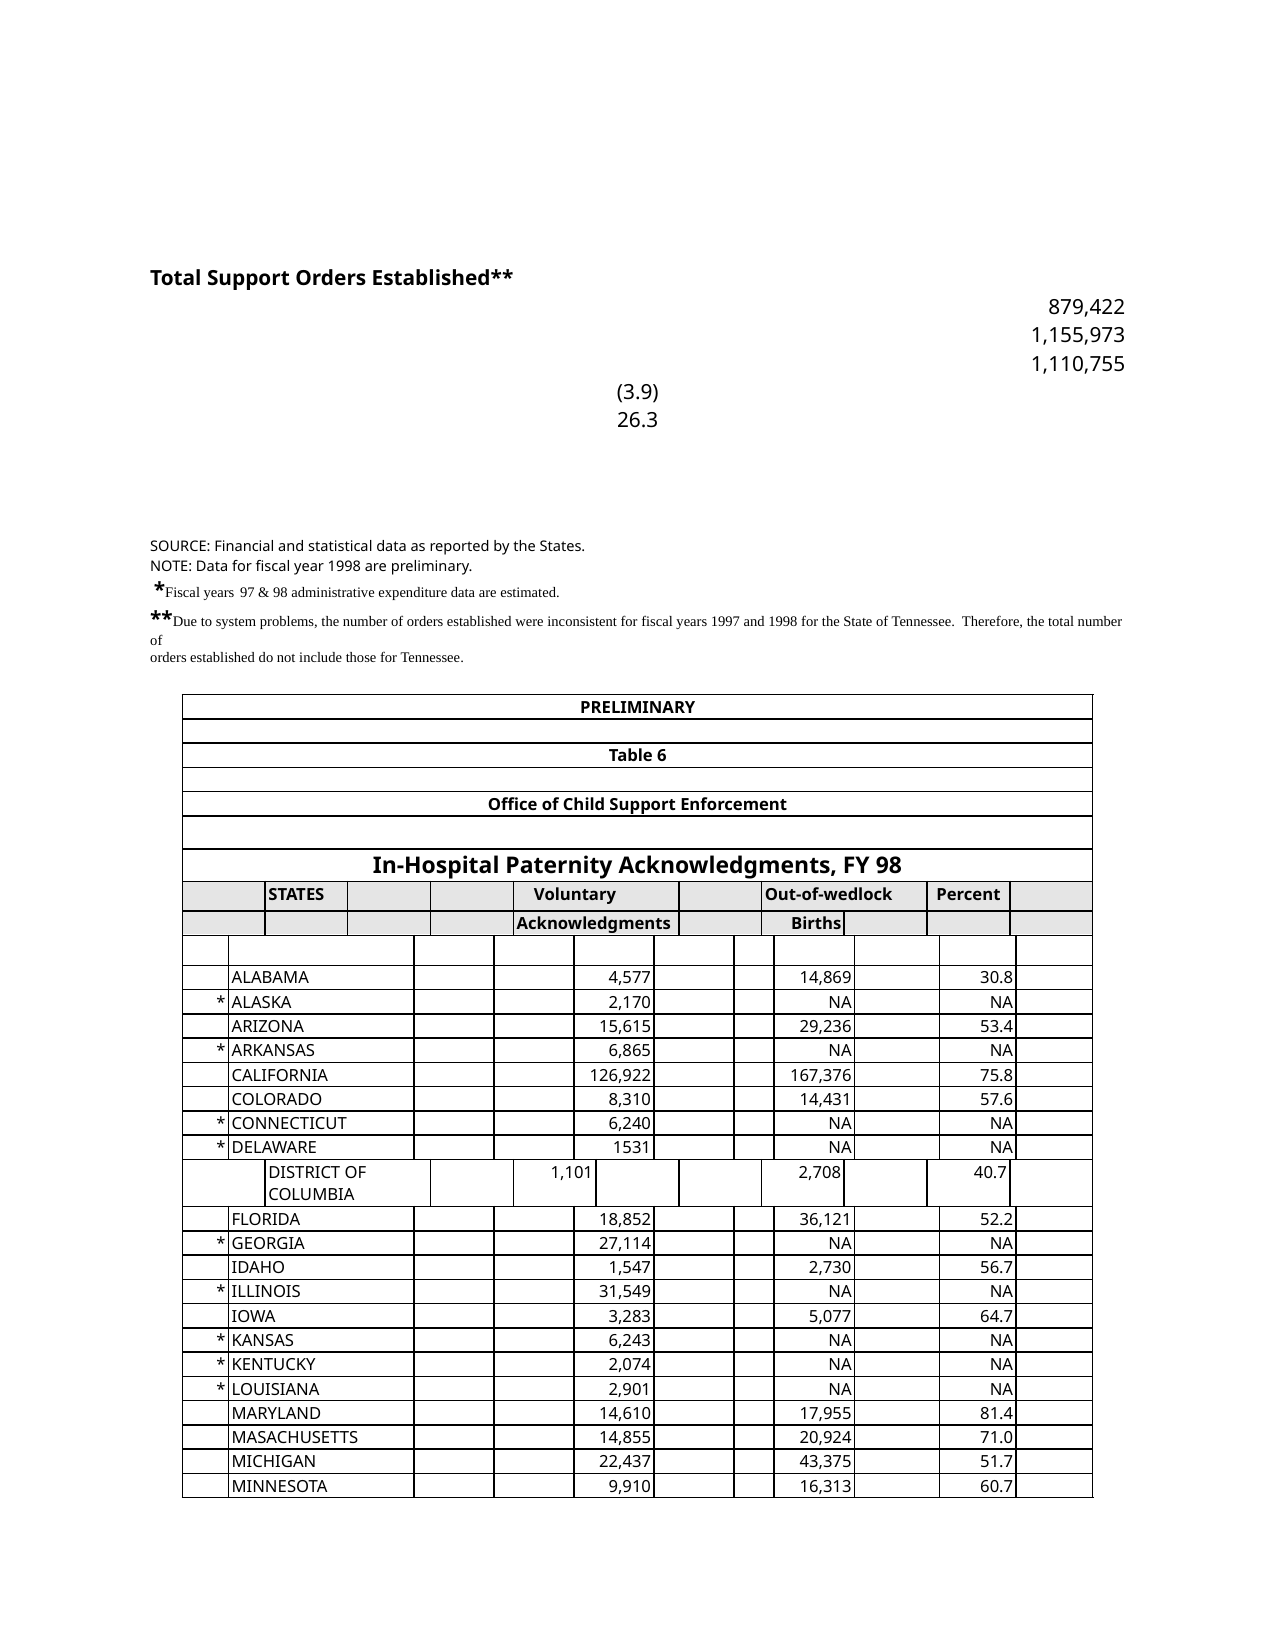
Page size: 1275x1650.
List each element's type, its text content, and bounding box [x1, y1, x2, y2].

table_cell [415, 1304, 493, 1327]
table_cell Office of Child Support Enforcement [183, 792, 1092, 815]
table_cell [415, 1112, 493, 1134]
table_cell LOUISIANA [229, 1377, 413, 1400]
table_cell KENTUCKY [229, 1353, 413, 1376]
table_cell [1011, 1160, 1092, 1206]
table_cell [183, 936, 228, 964]
table_cell [735, 1232, 773, 1254]
table_cell NA [940, 1353, 1015, 1376]
table_cell [655, 1232, 733, 1254]
table_cell [655, 1256, 733, 1278]
table_cell [855, 936, 939, 964]
table_cell 14,869 [775, 966, 854, 989]
table_cell 60.7 [940, 1474, 1015, 1497]
table_cell [495, 1207, 573, 1230]
table_cell 14,431 [775, 1087, 854, 1110]
table_cell 52.2 [940, 1207, 1015, 1230]
table_cell [1017, 1450, 1092, 1473]
table_cell 20,924 [775, 1426, 854, 1448]
table_cell [495, 1474, 573, 1497]
table_cell [655, 1136, 733, 1159]
table_cell [735, 1256, 773, 1278]
table_cell NA [775, 1377, 854, 1400]
table_cell 27,114 [575, 1232, 653, 1254]
table_cell [183, 912, 264, 934]
table_cell Table 6 [183, 744, 1092, 766]
table_cell NA [775, 1136, 854, 1159]
table_cell NA [940, 1329, 1015, 1351]
table_cell [495, 1136, 573, 1159]
table_cell [495, 936, 573, 964]
table_cell [855, 1136, 939, 1159]
table_cell [1017, 1207, 1092, 1230]
table_cell [735, 1039, 773, 1062]
table_cell [735, 1063, 773, 1086]
table_cell NA [940, 1136, 1015, 1159]
table_cell COLORADO [229, 1087, 413, 1110]
table_cell [495, 1039, 573, 1062]
table_cell [735, 1280, 773, 1303]
table_cell [415, 1401, 493, 1424]
table_header PRELIMINARY [183, 695, 1092, 718]
table_cell [183, 1063, 228, 1086]
table_cell [855, 1015, 939, 1037]
table_cell NA [775, 1112, 854, 1134]
table_cell [431, 882, 513, 910]
table_cell [655, 1377, 733, 1400]
table_cell NA [775, 1039, 854, 1062]
table_cell 75.8 [940, 1063, 1015, 1086]
table_cell [1011, 912, 1092, 934]
table_cell 14,610 [575, 1401, 653, 1424]
table_cell [415, 1377, 493, 1400]
table_cell [495, 1377, 573, 1400]
table_cell [845, 912, 926, 934]
table_cell [183, 1015, 228, 1037]
table_cell [183, 882, 264, 910]
table_cell [1017, 990, 1092, 1013]
table_cell 6,243 [575, 1329, 653, 1351]
table_cell [855, 1207, 939, 1230]
table_cell 51.7 [940, 1450, 1015, 1473]
table_cell [855, 990, 939, 1013]
table_cell [1017, 1112, 1092, 1134]
table_cell [183, 1450, 228, 1473]
table_cell [655, 936, 733, 964]
table_cell [495, 1112, 573, 1134]
table_cell 6,240 [575, 1112, 653, 1134]
table_cell [735, 1304, 773, 1327]
table_cell [415, 936, 493, 964]
table_cell [1017, 1377, 1092, 1400]
table_cell Births [762, 912, 843, 934]
table_cell [183, 1207, 228, 1230]
table_cell [655, 1304, 733, 1327]
table_cell [415, 1256, 493, 1278]
table_cell KANSAS [229, 1329, 413, 1351]
table_cell [655, 1280, 733, 1303]
table_cell [415, 990, 493, 1013]
table_cell [1017, 1232, 1092, 1254]
table_cell [415, 1063, 493, 1086]
table_cell [735, 1015, 773, 1037]
table_cell 64.7 [940, 1304, 1015, 1327]
table_cell [597, 1160, 678, 1206]
table_cell 29,236 [775, 1015, 854, 1037]
table_cell [655, 1474, 733, 1497]
table_cell [1017, 1136, 1092, 1159]
table_cell [655, 1063, 733, 1086]
table_cell NA [940, 1112, 1015, 1134]
table_cell CALIFORNIA [229, 1063, 413, 1086]
table_cell ALASKA [229, 990, 413, 1013]
table_cell [655, 1112, 733, 1134]
table_cell ARKANSAS [229, 1039, 413, 1062]
table_cell 3,283 [575, 1304, 653, 1327]
table_cell [229, 936, 413, 964]
table_cell [735, 1450, 773, 1473]
table_cell 167,376 [775, 1063, 854, 1086]
table_cell [655, 1426, 733, 1448]
table_cell [415, 1015, 493, 1037]
table_cell [1017, 1474, 1092, 1497]
table_cell [183, 768, 1092, 791]
table_cell GEORGIA [229, 1232, 413, 1254]
table_cell * [183, 1232, 228, 1254]
table_cell MICHIGAN [229, 1450, 413, 1473]
table_cell 1,101 [514, 1160, 595, 1206]
table_cell [495, 1015, 573, 1037]
table_cell 40.7 [928, 1160, 1009, 1206]
table_cell 126,922 [575, 1063, 653, 1086]
table_cell 2,708 [762, 1160, 843, 1206]
table_cell [348, 882, 430, 910]
table_cell MASACHUSETTS [229, 1426, 413, 1448]
table_cell * [183, 1329, 228, 1351]
table_cell [495, 1353, 573, 1376]
table_cell [1017, 1087, 1092, 1110]
table_cell [266, 912, 347, 934]
table_cell [1017, 1015, 1092, 1037]
table_cell [655, 1401, 733, 1424]
table_cell [655, 1450, 733, 1473]
table_cell [775, 936, 854, 964]
table_cell 6,865 [575, 1039, 653, 1062]
table_cell [855, 1426, 939, 1448]
table_cell 2,901 [575, 1377, 653, 1400]
table_cell * [183, 1377, 228, 1400]
table_cell [415, 966, 493, 989]
table_cell [183, 1087, 228, 1110]
table_cell 56.7 [940, 1256, 1015, 1278]
table_cell [415, 1353, 493, 1376]
table_cell [415, 1087, 493, 1110]
table_cell [735, 1087, 773, 1110]
table_cell [855, 1039, 939, 1062]
table_cell NA [940, 990, 1015, 1013]
table_cell [855, 1087, 939, 1110]
table_cell * [183, 1039, 228, 1062]
table_cell [845, 1160, 926, 1206]
table_cell [1017, 1329, 1092, 1351]
table_cell [855, 1112, 939, 1134]
table_cell [431, 912, 513, 934]
table_cell MINNESOTA [229, 1474, 413, 1497]
table_cell 30.8 [940, 966, 1015, 989]
table_cell [735, 1377, 773, 1400]
table_cell * [183, 1280, 228, 1303]
table_cell * [183, 1353, 228, 1376]
table_cell [680, 912, 761, 934]
table_cell NA [940, 1039, 1015, 1062]
table_cell NA [775, 990, 854, 1013]
table_cell FLORIDA [229, 1207, 413, 1230]
table_cell [855, 1329, 939, 1351]
table_cell [655, 1015, 733, 1037]
table_cell DELAWARE [229, 1136, 413, 1159]
table_cell * [183, 990, 228, 1013]
table_cell [655, 966, 733, 989]
table_cell [855, 1353, 939, 1376]
table_cell [415, 1039, 493, 1062]
table_cell NA [940, 1232, 1015, 1254]
table_cell 57.6 [940, 1087, 1015, 1110]
table_cell [495, 1232, 573, 1254]
table_cell 15,615 [575, 1015, 653, 1037]
table_cell [1011, 882, 1092, 910]
table_cell ARIZONA [229, 1015, 413, 1037]
table_cell [495, 1450, 573, 1473]
table_cell [1017, 1063, 1092, 1086]
table_cell [415, 1207, 493, 1230]
table_cell 22,437 [575, 1450, 653, 1473]
table_cell [495, 1087, 573, 1110]
table_cell [735, 1136, 773, 1159]
table_cell [183, 1426, 228, 1448]
table_cell [183, 817, 1092, 848]
table_cell [680, 1160, 761, 1206]
table_cell Acknowledgments [514, 912, 678, 934]
table_cell [735, 1474, 773, 1497]
table_cell [855, 1256, 939, 1278]
table_cell [735, 966, 773, 989]
table_cell [415, 1280, 493, 1303]
table_cell [495, 990, 573, 1013]
table_cell [1017, 1256, 1092, 1278]
table_cell [495, 1063, 573, 1086]
table_cell DISTRICT OF COLUMBIA [266, 1160, 430, 1206]
table_cell [415, 1232, 493, 1254]
table_cell [940, 936, 1015, 964]
table_cell MARYLAND [229, 1401, 413, 1424]
table_cell [735, 1401, 773, 1424]
table_cell [735, 1329, 773, 1351]
table_cell 17,955 [775, 1401, 854, 1424]
table_cell [183, 720, 1092, 742]
table_cell 1,547 [575, 1256, 653, 1278]
table_cell IOWA [229, 1304, 413, 1327]
table_cell IDAHO [229, 1256, 413, 1278]
table_cell ILLINOIS [229, 1280, 413, 1303]
table_cell [855, 1377, 939, 1400]
table_cell [655, 1353, 733, 1376]
table_cell [1017, 1401, 1092, 1424]
table_cell [415, 1426, 493, 1448]
table_cell STATES [266, 882, 347, 910]
table_cell [655, 1207, 733, 1230]
table_cell [855, 966, 939, 989]
table_cell [415, 1329, 493, 1351]
table_cell In-Hospital Paternity Acknowledgments, FY 98 [183, 850, 1092, 881]
table_cell 2,074 [575, 1353, 653, 1376]
table_cell [655, 990, 733, 1013]
table_cell 1531 [575, 1136, 653, 1159]
table_cell 43,375 [775, 1450, 854, 1473]
table_cell [183, 966, 228, 989]
table_cell [855, 1304, 939, 1327]
table_cell [183, 1256, 228, 1278]
table_cell 4,577 [575, 966, 653, 989]
table_cell 31,549 [575, 1280, 653, 1303]
table_cell 8,310 [575, 1087, 653, 1110]
table_cell [183, 1304, 228, 1327]
table_cell [495, 1304, 573, 1327]
table_cell 5,077 [775, 1304, 854, 1327]
table_cell [415, 1136, 493, 1159]
table_cell [680, 882, 761, 910]
table_cell Percent [928, 882, 1009, 910]
table_cell NA [775, 1329, 854, 1351]
table_cell [735, 1426, 773, 1448]
table_cell NA [940, 1280, 1015, 1303]
table_cell Out-of-wedlock [762, 882, 926, 910]
table_cell [495, 966, 573, 989]
table_cell [495, 1280, 573, 1303]
table_cell [655, 1039, 733, 1062]
table_cell [1017, 1280, 1092, 1303]
table_cell [1017, 1304, 1092, 1327]
table_cell NA [775, 1280, 854, 1303]
table_cell [415, 1474, 493, 1497]
table_cell * [183, 1136, 228, 1159]
table_cell [855, 1063, 939, 1086]
table_cell [348, 912, 430, 934]
table_cell 2,170 [575, 990, 653, 1013]
table_cell 16,313 [775, 1474, 854, 1497]
table_cell NA [775, 1353, 854, 1376]
table_cell [1017, 936, 1092, 964]
table_cell 14,855 [575, 1426, 653, 1448]
table_cell [1017, 1039, 1092, 1062]
table_cell [183, 1160, 264, 1206]
table_cell [495, 1426, 573, 1448]
table_cell [183, 1401, 228, 1424]
table_cell [415, 1450, 493, 1473]
table_cell [855, 1280, 939, 1303]
table_cell * [183, 1112, 228, 1134]
table_cell [183, 1474, 228, 1497]
table_cell [735, 1207, 773, 1230]
table_cell [575, 936, 653, 964]
table_cell [855, 1232, 939, 1254]
table_cell [855, 1401, 939, 1424]
table_cell 71.0 [940, 1426, 1015, 1448]
table_cell ALABAMA [229, 966, 413, 989]
table_cell [495, 1329, 573, 1351]
table_cell 18,852 [575, 1207, 653, 1230]
table_cell 2,730 [775, 1256, 854, 1278]
table_cell 36,121 [775, 1207, 854, 1230]
table_cell [1017, 966, 1092, 989]
table_cell [855, 1474, 939, 1497]
table_cell [735, 1112, 773, 1134]
table_cell [431, 1160, 513, 1206]
table_cell [735, 1353, 773, 1376]
table_cell 9,910 [575, 1474, 653, 1497]
table_cell [928, 912, 1009, 934]
table_cell [495, 1256, 573, 1278]
table_cell 53.4 [940, 1015, 1015, 1037]
table_cell [1017, 1353, 1092, 1376]
table_cell Voluntary [514, 882, 678, 910]
table_cell CONNECTICUT [229, 1112, 413, 1134]
table_cell [855, 1450, 939, 1473]
table_cell [735, 990, 773, 1013]
table_cell NA [940, 1377, 1015, 1400]
table_cell [735, 936, 773, 964]
table_cell NA [775, 1232, 854, 1254]
table_cell [655, 1329, 733, 1351]
table_cell [1017, 1426, 1092, 1448]
table_cell [495, 1401, 573, 1424]
table_cell [655, 1087, 733, 1110]
table_cell 81.4 [940, 1401, 1015, 1424]
